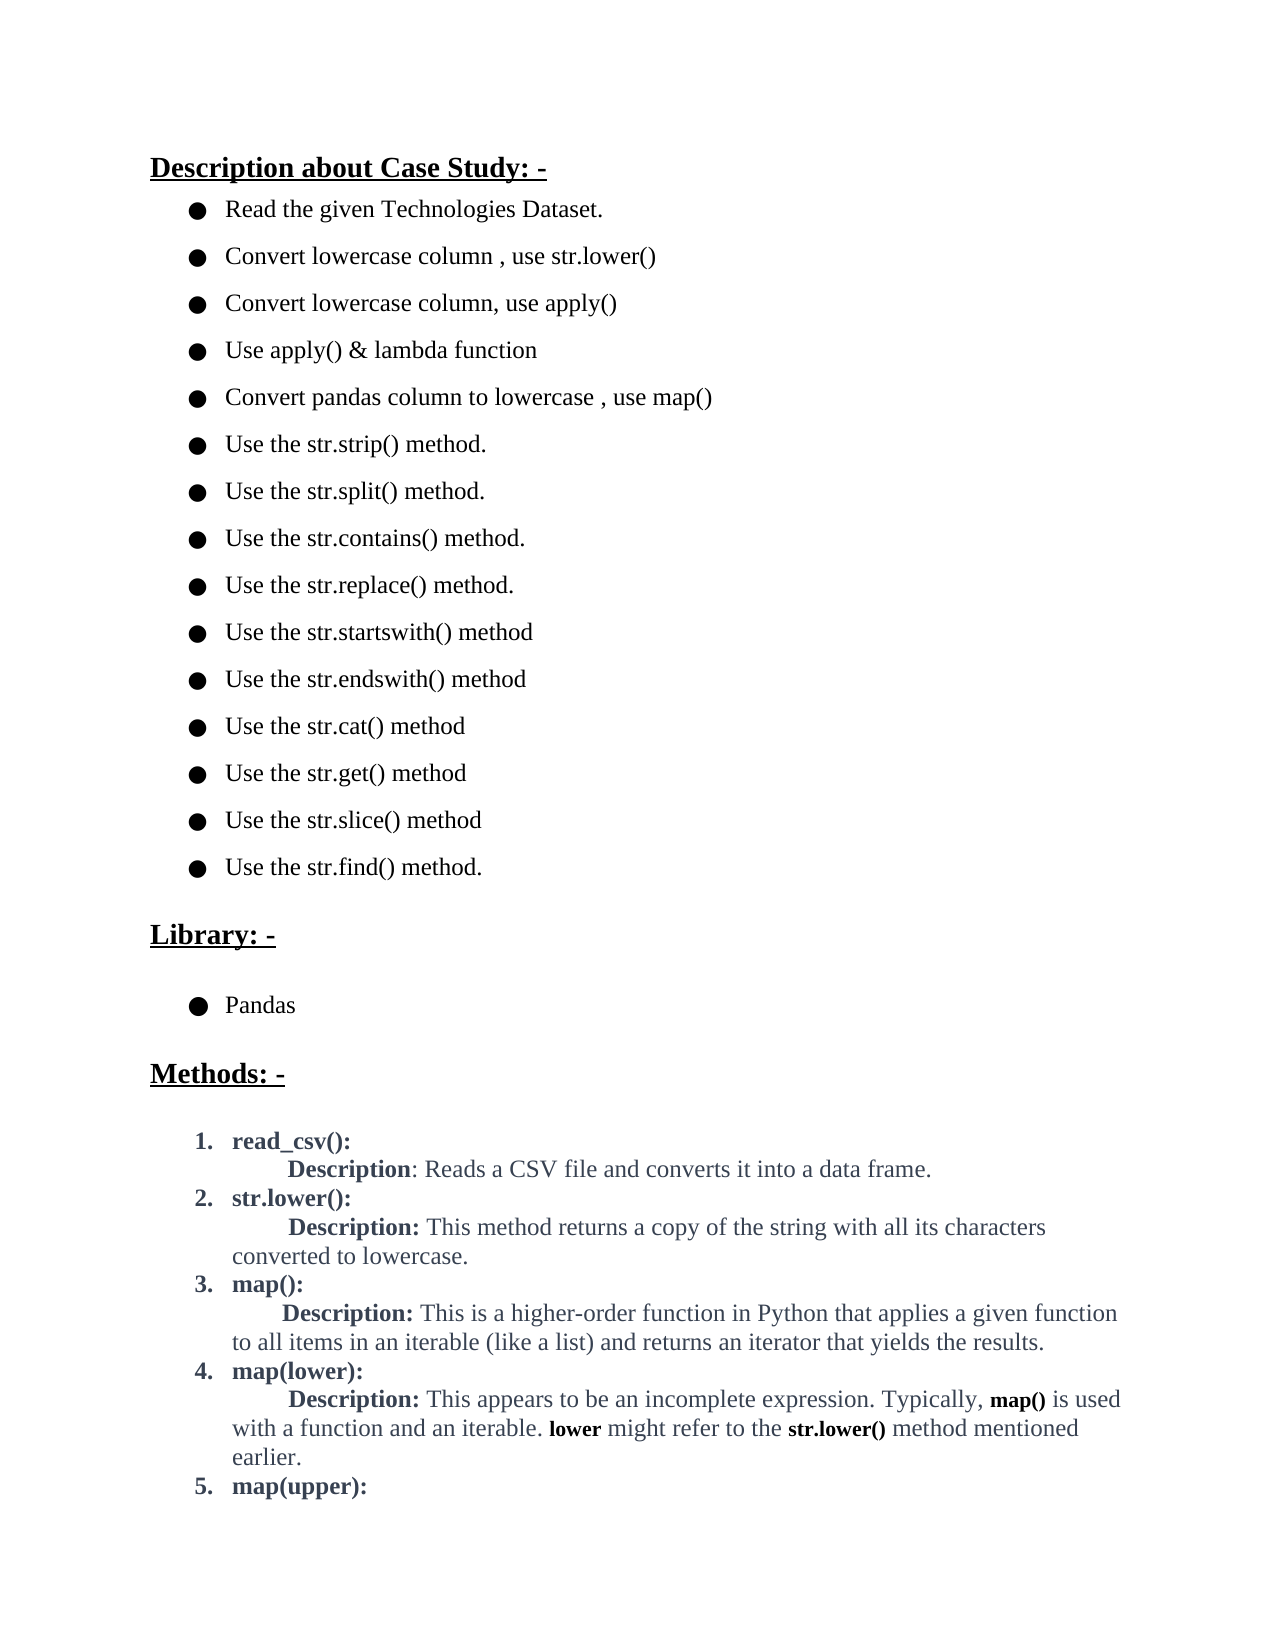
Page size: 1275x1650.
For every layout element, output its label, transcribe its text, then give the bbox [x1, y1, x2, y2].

list map(): [194, 1269, 1125, 1298]
text Description: This is a higher-order function in Python that applies a given function to all items in an iterable (like a list) and returns an iterator that yields the results. [232, 1298, 1125, 1356]
list Pandas [187, 976, 1125, 1028]
text Description: Reads a CSV file and converts it into a data frame. [150, 1154, 1125, 1183]
list Read the given Technologies Dataset. [187, 183, 1125, 231]
list Use the str.contains() method. [187, 512, 1125, 559]
text Description about Case Study: - [150, 150, 1125, 183]
list Use the str.endswith() method [187, 653, 1125, 700]
list Use apply() & lambda function [187, 324, 1125, 371]
list map(lower): [194, 1356, 1125, 1384]
list Use the str.replace() method. [187, 559, 1125, 606]
text Description: This method returns a copy of the string with all its characters converted to lowercase. [232, 1212, 1125, 1269]
list Use the str.startswith() method [187, 606, 1125, 653]
text Methods: - [150, 1056, 1125, 1089]
list Use the str.find() method. [187, 841, 1125, 888]
list Use the str.cat() method [187, 700, 1125, 747]
list Use the str.strip() method. [187, 418, 1125, 465]
list map(upper): [194, 1471, 1125, 1499]
list read_csv(): [194, 1126, 1125, 1154]
list Use the str.get() method [187, 747, 1125, 794]
text Description: This appears to be an incomplete expression. Typically, map() is used with a function and an iterable. lower might refer to the str.lower() method mentioned earlier. [232, 1384, 1125, 1471]
list Use the str.split() method. [187, 465, 1125, 512]
list Use the str.slice() method [187, 794, 1125, 841]
text Library: - [150, 917, 1125, 951]
list Convert pandas column to lowercase , use map() [187, 371, 1125, 418]
list Convert lowercase column , use str.lower() [187, 231, 1125, 277]
list str.lower(): [194, 1183, 1125, 1212]
list Convert lowercase column, use apply() [187, 277, 1125, 324]
